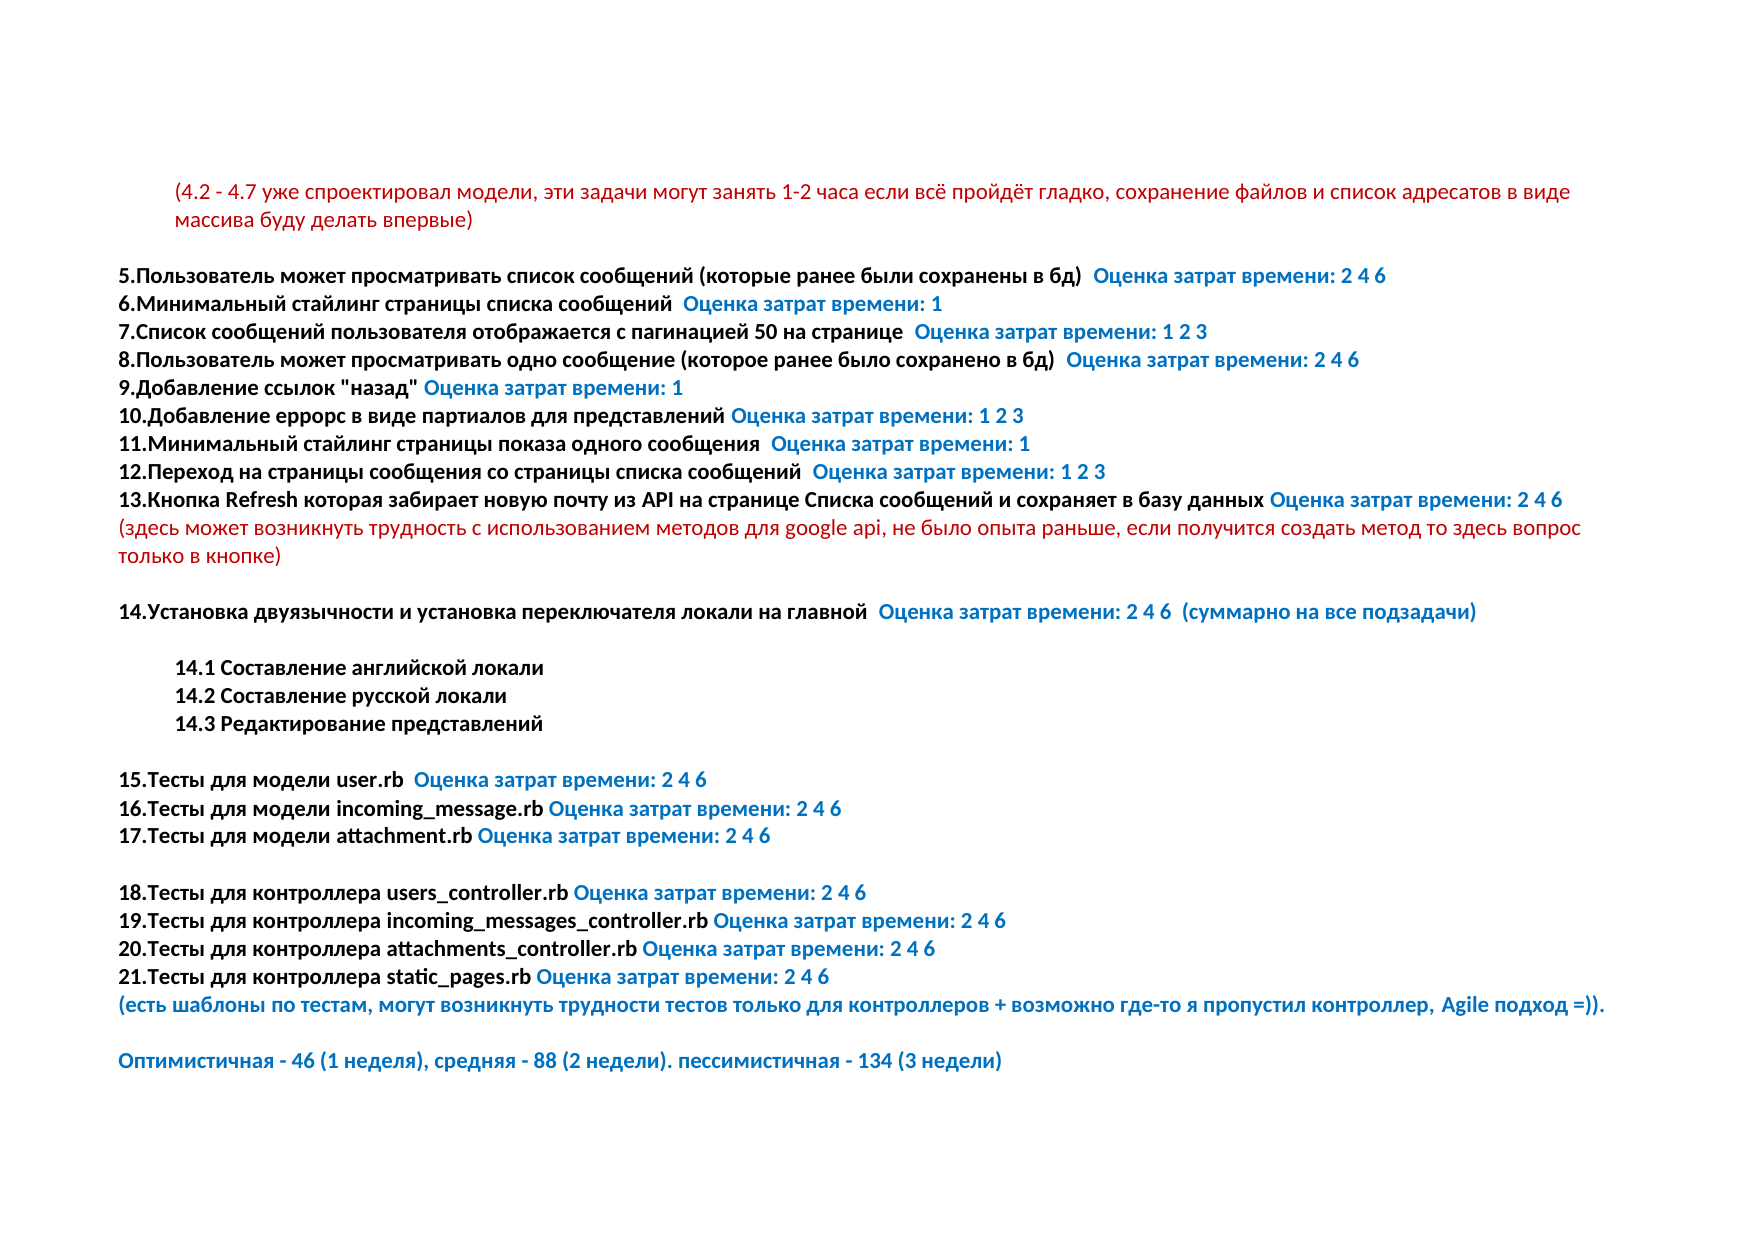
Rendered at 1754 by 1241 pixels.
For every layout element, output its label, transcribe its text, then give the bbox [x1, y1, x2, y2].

text 14.3 Редактирование представлений [174, 709, 1636, 738]
text Оптимистичная - 46 (1 неделя), средняя - 88 (2 недели). пессимистичная - 134 (3 недели) [118, 1046, 1636, 1074]
text 20.Тесты для контроллера attachments_controller.rb Оценка затрат времени: 2 4 6 [642, 934, 1636, 962]
text 14.2 Составление русской локали [174, 682, 1636, 709]
text 14.Установка двуязычности и установка переключателя локали на главной Оценка затрат времени: 2 4 6 (суммарно на все подзадачи) [118, 597, 1636, 626]
text 12.Переход на страницы сообщения со страницы списка сообщений Оценка затрат времени: 1 2 3 [118, 457, 1636, 485]
text 7.Список сообщений пользователя отображается с пагинацией 50 на странице Оценка затрат времени: 1 2 3 [118, 317, 1636, 345]
text (здесь может возникнуть трудность с использованием методов для google api, не было опыта раньше, если получится создать метод то здесь вопрос только в кнопке) [118, 513, 1636, 569]
text 19.Тесты для контроллера incoming_messages_controller.rb Оценка затрат времени: 2 4 6 [713, 906, 1636, 934]
text 11.Минимальный стайлинг страницы показа одного сообщения Оценка затрат времени: 1 [118, 429, 1636, 457]
text (4.2 - 4.7 уже спроектировал модели, эти задачи могут занять 1-2 часа если всё пройдёт гладко, сохранение файлов и список адресатов в виде массива буду делать впервые) [174, 177, 1636, 233]
text 14.1 Составление английской локали [174, 653, 1636, 682]
text 18.Тесты для контроллера users_controller.rb Оценка затрат времени: 2 4 6 [573, 878, 1636, 906]
text 21.Тесты для контроллера static_pages.rb Оценка затрат времени: 2 4 6 [536, 962, 1636, 990]
text 15.Тесты для модели user.rb Оценка затрат времени: 2 4 6 [118, 766, 1636, 794]
text 8.Пользователь может просматривать одно сообщение (которое ранее было сохранено в бд) Оценка затрат времени: 2 4 6 [118, 345, 1636, 373]
text 17.Тесты для модели attachment.rb Оценка затрат времени: 2 4 6 [118, 822, 1636, 850]
text 13.Кнопка Refresh которая забирает новую почту из API на странице Списка сообщений и сохраняет в базу данных Оценка затрат времени: 2 4 6 [118, 485, 1636, 513]
text (есть шаблоны по тестам, могут возникнуть трудности тестов только для контроллеров + возможно где-то я пропустил контроллер, Agile подход =)). [118, 990, 1636, 1018]
text 10.Добавление еррорс в виде партиалов для представлений Оценка затрат времени: 1 2 3 [118, 401, 1636, 429]
text 6.Минимальный стайлинг страницы списка сообщений Оценка затрат времени: 1 [683, 289, 1636, 317]
text 16.Тесты для модели incoming_message.rb Оценка затрат времени: 2 4 6 [118, 794, 1636, 822]
text 9.Добавление ссылок "назад" Оценка затрат времени: 1 [118, 373, 1636, 401]
text 5.Пользователь может просматривать список сообщений (которые ранее были сохранены в бд) Оценка затрат времени: 2 4 6 [118, 261, 1636, 289]
